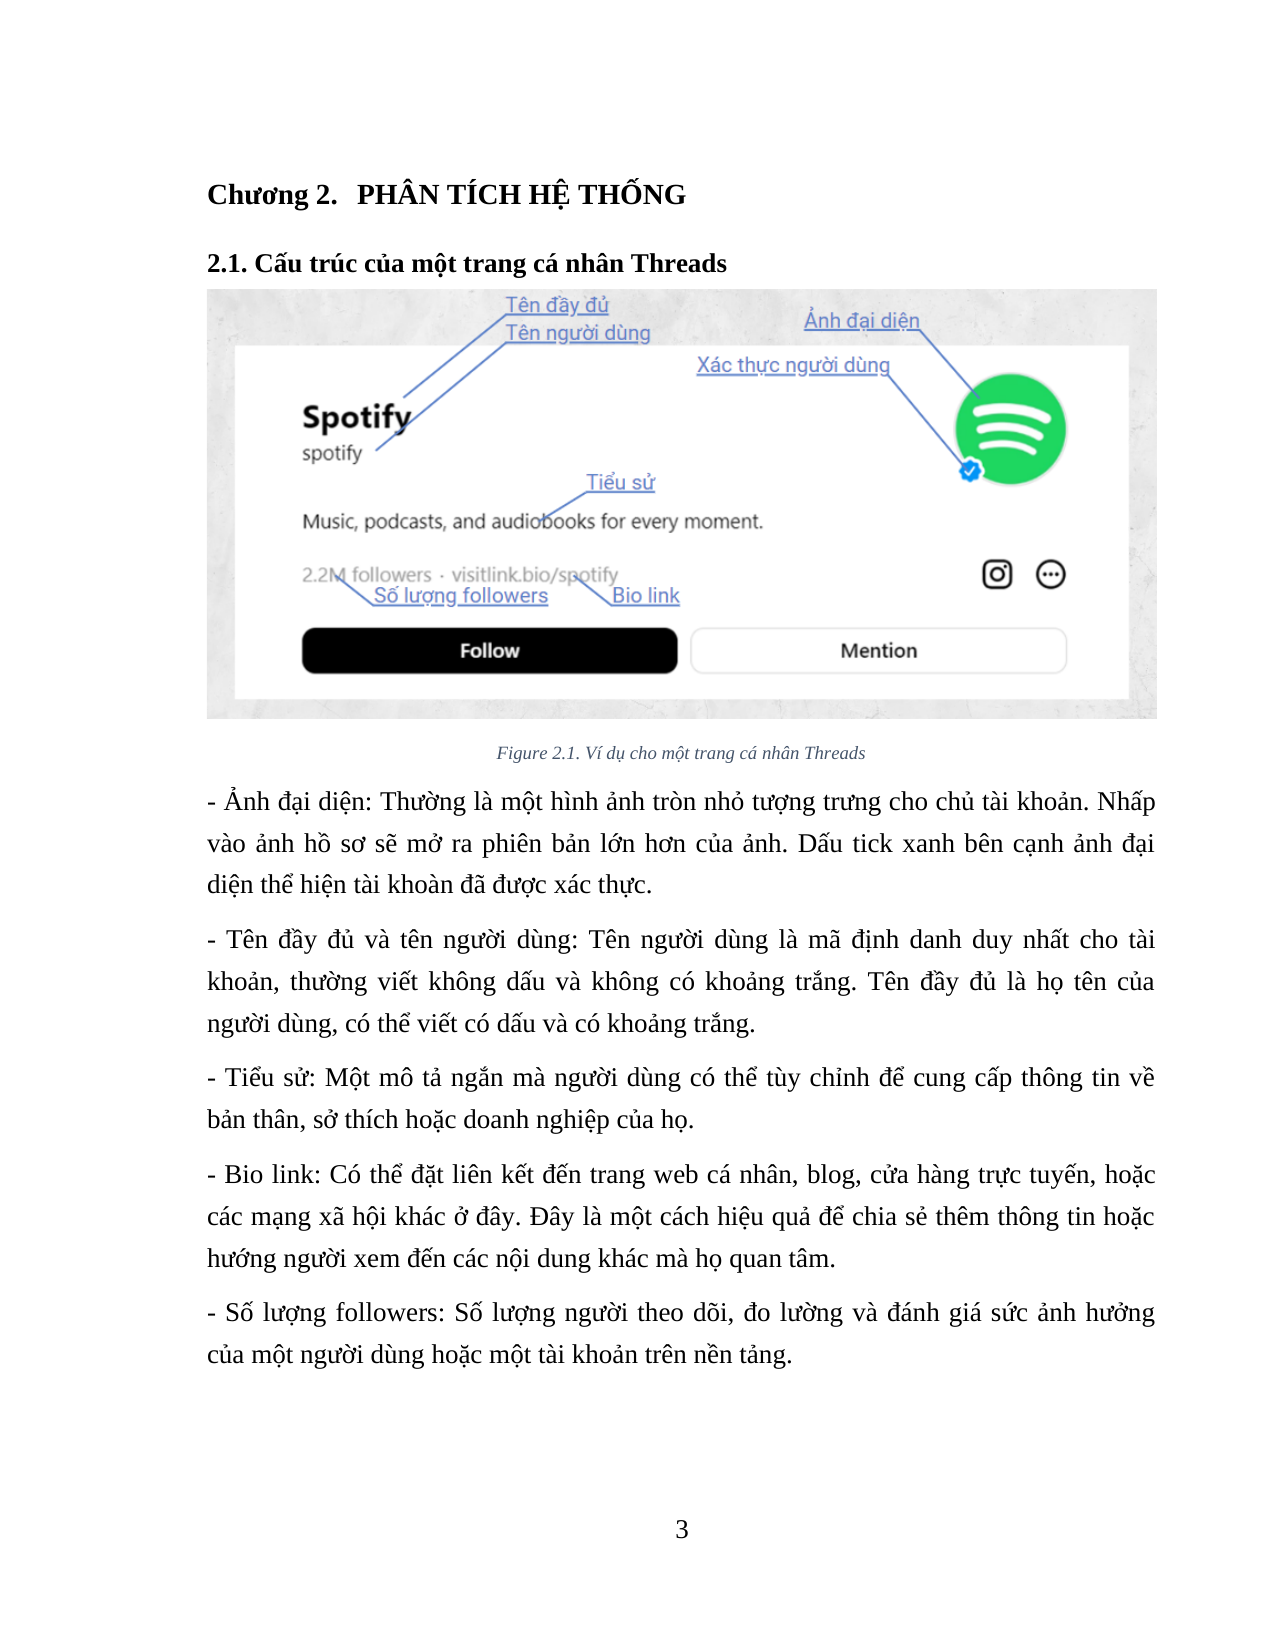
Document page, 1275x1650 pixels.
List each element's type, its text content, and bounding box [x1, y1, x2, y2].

picture [206, 289, 1157, 719]
subtitle 2.1. Cấu trúc của một trang cá nhân Threads [207, 247, 1157, 278]
text - Số lượng followers: Số lượng người theo dõi, đo lường và đánh giá sức ảnh hưởng của một người dùng hoặc một tài khoản trên nền tảng. [207, 1296, 1157, 1369]
text - Bio link: Có thể đặt liên kết đến trang web cá nhân, blog, cửa hàng trực tuyến, hoặc các mạng xã hội khác ở đây. Đây là một cách hiệu quả để chia sẻ thêm thông tin hoặc hướng người xem đến các nội dung khác mà họ quan tâm. [207, 1158, 1157, 1273]
text - Ảnh đại diện: Thường là một hình ảnh tròn nhỏ tượng trưng cho chủ tài khoản. Nhấp vào ảnh hồ sơ sẽ mở ra phiên bản lớn hơn của ảnh. Dấu tick xanh bên cạnh ảnh đại diện thể hiện tài khoàn đã được xác thực. [207, 785, 1157, 900]
text - Tên đầy đủ và tên người dùng: Tên người dùng là mã định danh duy nhất cho tài khoản, thường viết không dấu và không có khoảng trắng. Tên đầy đủ là họ tên của người dùng, có thể viết có dấu và có khoảng trắng. [207, 923, 1157, 1038]
subtitle PHÂN TÍCH HỆ THỐNG [207, 177, 1157, 211]
text - Tiểu sử: Một mô tả ngắn mà người dùng có thể tùy chỉnh để cung cấp thông tin về bản thân, sở thích hoặc doanh nghiệp của họ. [207, 1062, 1157, 1135]
text Figure 2.1. Ví dụ cho một trang cá nhân Threads [207, 742, 1157, 764]
